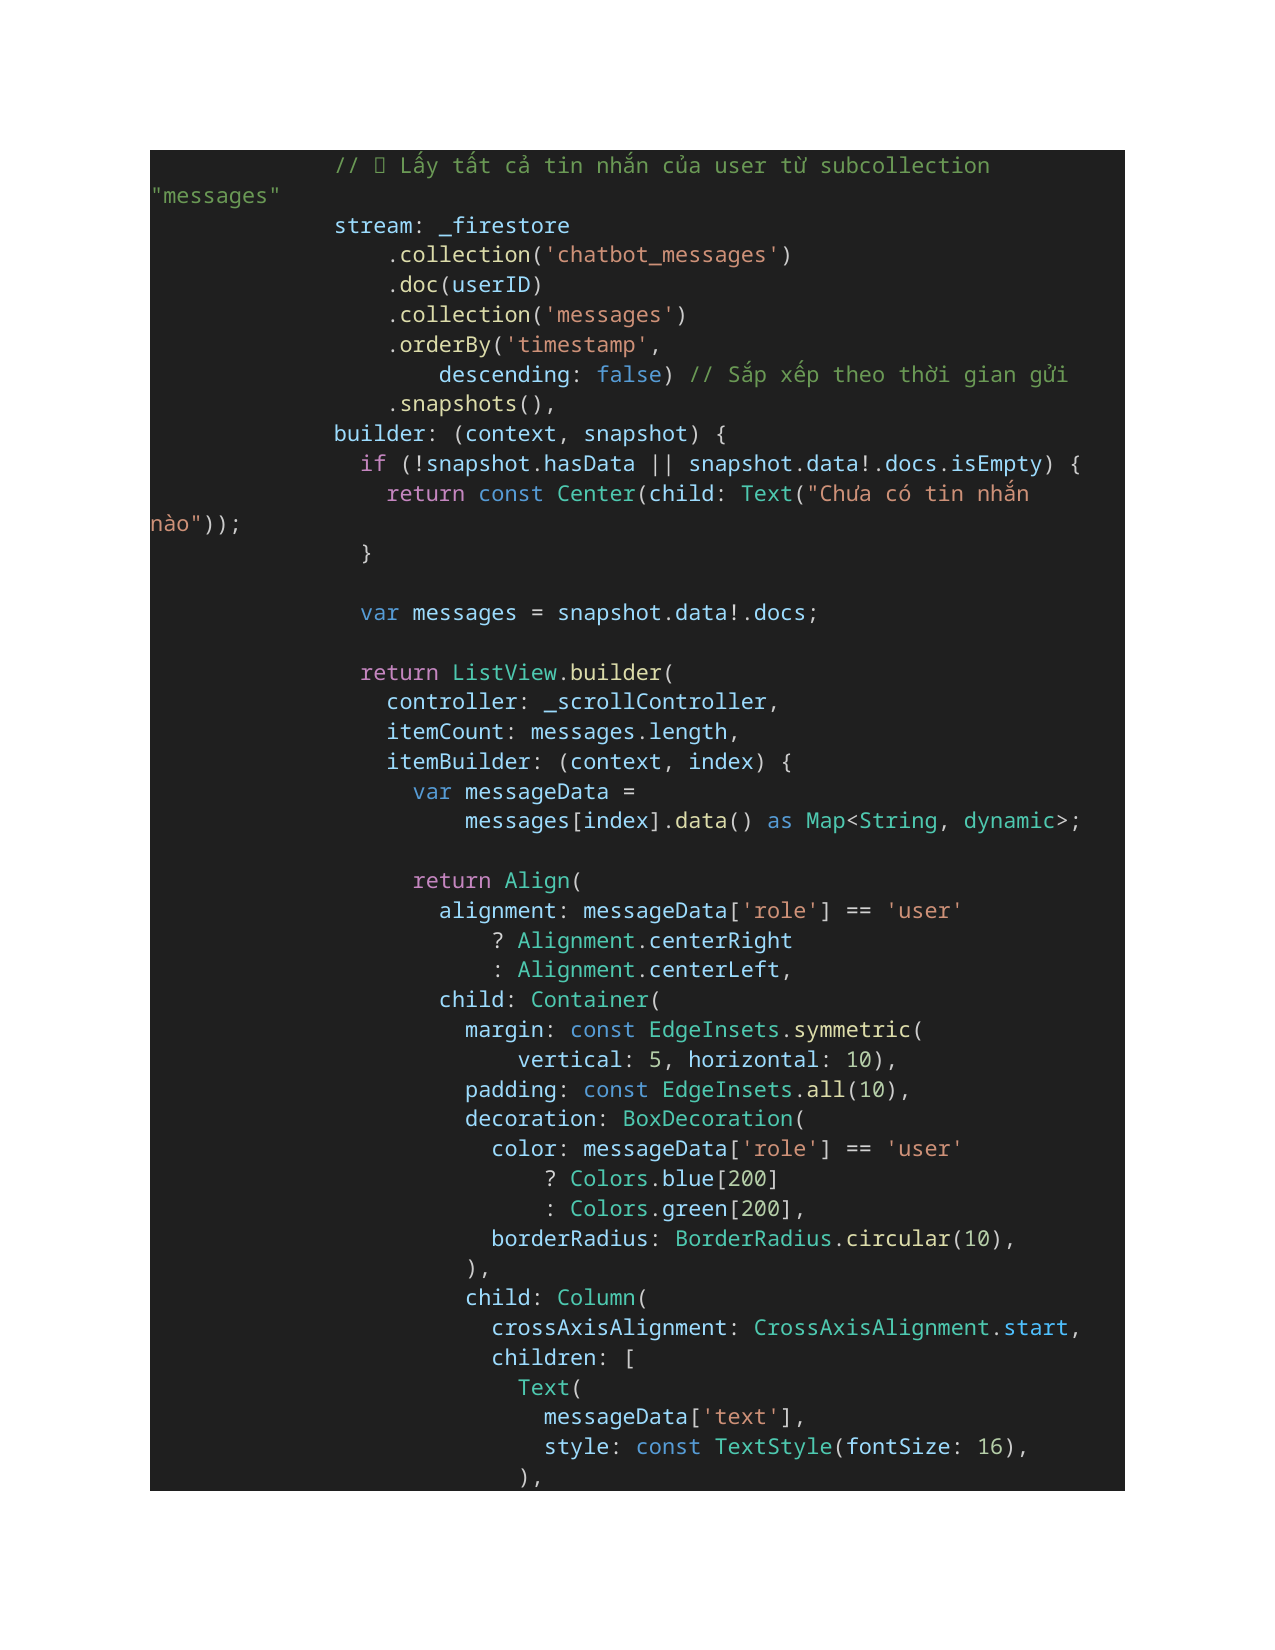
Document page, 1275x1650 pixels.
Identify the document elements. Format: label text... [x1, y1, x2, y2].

text controller: _scrollController, [150, 686, 1125, 716]
text : Alignment.centerLeft, [150, 954, 1125, 984]
text var messageData = [150, 776, 1125, 805]
text ? Alignment.centerRight [150, 924, 1125, 954]
text .collection('chatbot_messages') [150, 239, 1125, 269]
text decoration: BoxDecoration( [150, 1103, 1125, 1133]
text child: Container( [150, 984, 1125, 1014]
text .doc(userID) [150, 269, 1125, 299]
text ? Colors.blue[200] [150, 1163, 1125, 1193]
text ), [150, 1252, 1125, 1282]
text .snapshots(), [150, 388, 1125, 418]
text .orderBy('timestamp', [150, 329, 1125, 358]
text : Colors.green[200], [150, 1193, 1125, 1222]
text itemBuilder: (context, index) { [150, 746, 1125, 776]
text child: Column( [150, 1282, 1125, 1312]
text builder: (context, snapshot) { [150, 418, 1125, 448]
text return ListView.builder( [150, 656, 1125, 686]
text borderRadius: BorderRadius.circular(10), [150, 1222, 1125, 1252]
text } [150, 537, 1125, 567]
text color: messageData['role'] == 'user' [150, 1133, 1125, 1163]
text style: const TextStyle(fontSize: 16), [150, 1431, 1125, 1461]
text itemCount: messages.length, [150, 716, 1125, 746]
text padding: const EdgeInsets.all(10), [150, 1073, 1125, 1103]
text messages[index].data() as Map<String, dynamic>; [150, 805, 1125, 835]
text Text( [150, 1371, 1125, 1401]
text children: [ [150, 1342, 1125, 1371]
text vertical: 5, horizontal: 10), [150, 1044, 1125, 1073]
text return Align( [150, 865, 1125, 895]
text margin: const EdgeInsets.symmetric( [150, 1014, 1125, 1044]
text return const Center(child: Text("Chưa có tin nhắn nào")); [150, 478, 1125, 537]
text alignment: messageData['role'] == 'user' [150, 895, 1125, 924]
text // 🔹 Lấy tất cả tin nhắn của user từ subcollection "messages" [150, 150, 1125, 209]
text ), [150, 1461, 1125, 1491]
text messageData['text'], [150, 1401, 1125, 1431]
text if (!snapshot.hasData || snapshot.data!.docs.isEmpty) { [150, 448, 1125, 478]
text crossAxisAlignment: CrossAxisAlignment.start, [150, 1312, 1125, 1342]
text stream: _firestore [150, 209, 1125, 239]
text var messages = snapshot.data!.docs; [150, 597, 1125, 627]
text .collection('messages') [150, 299, 1125, 329]
text descending: false) // Sắp xếp theo thời gian gửi [150, 358, 1125, 388]
